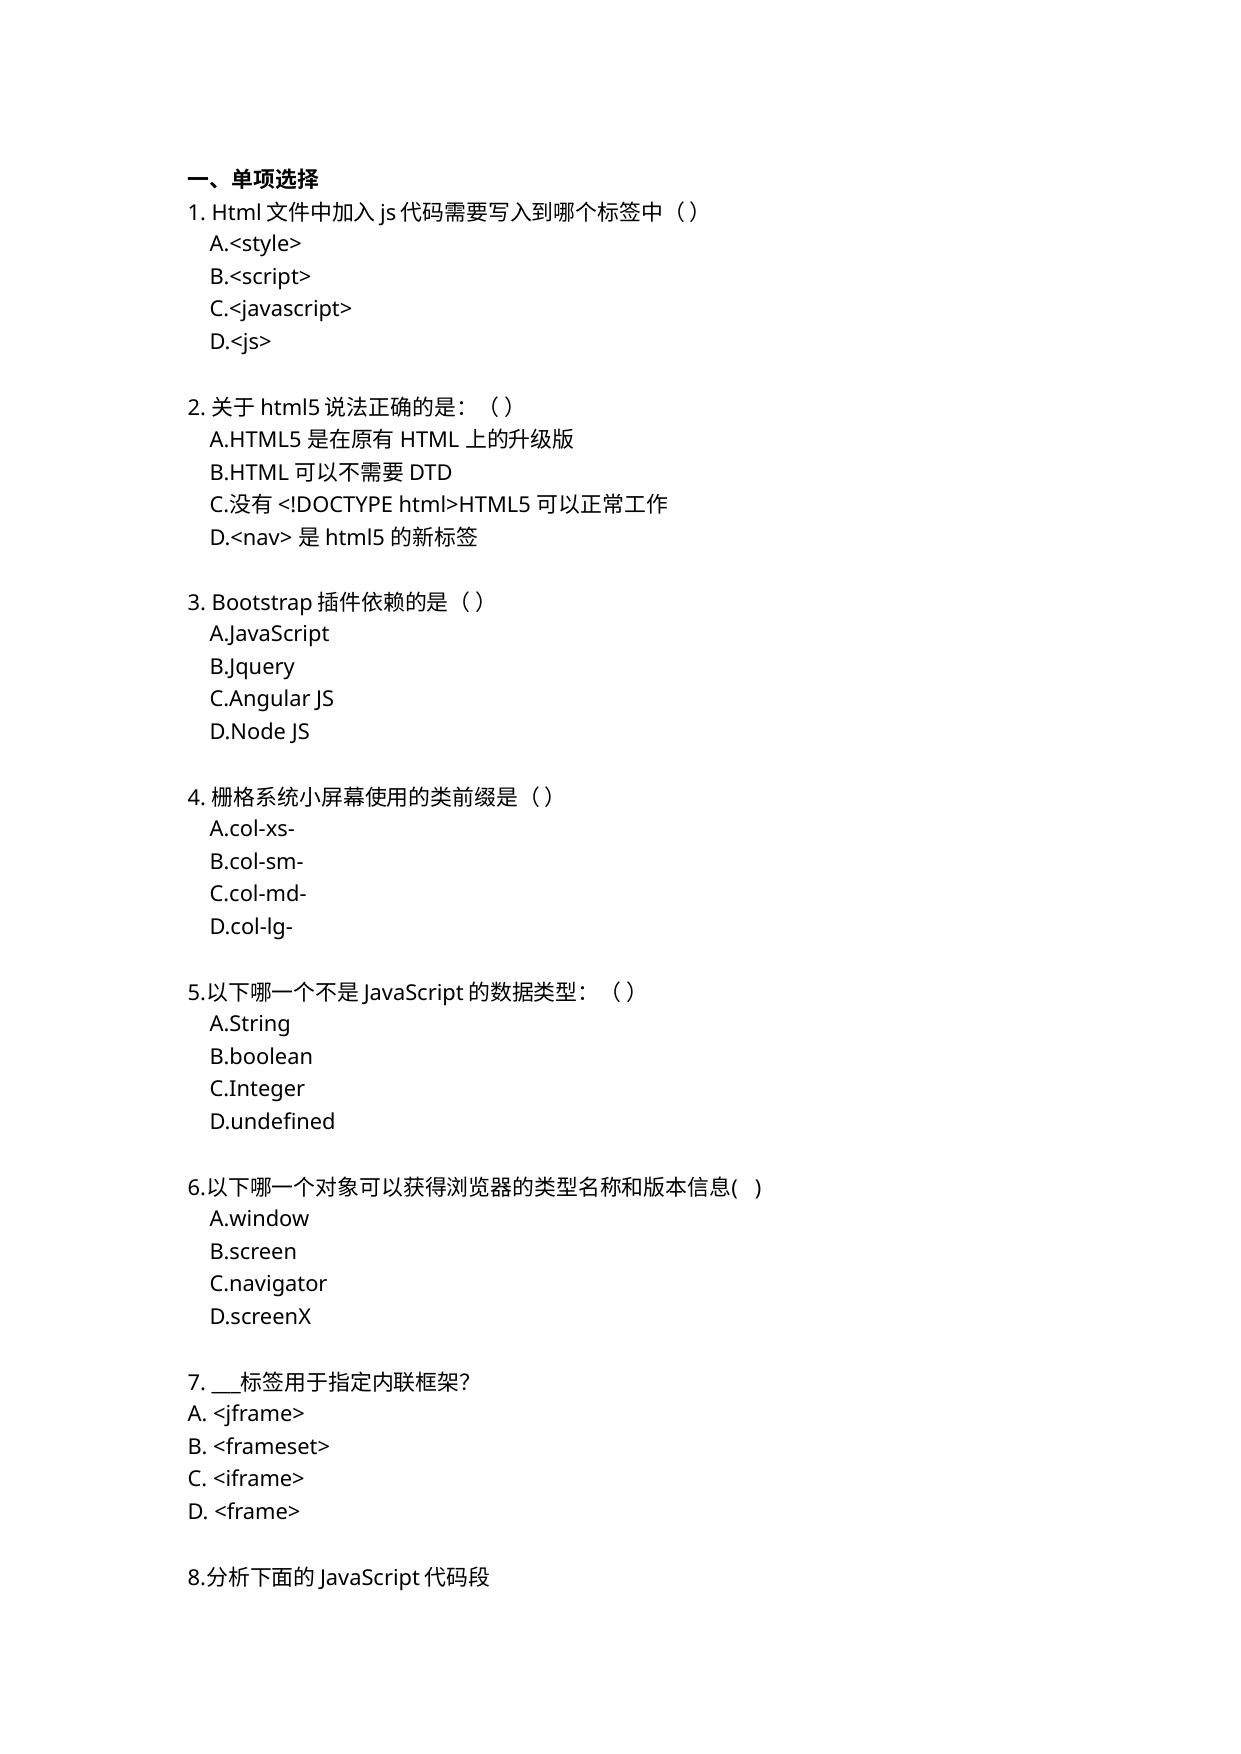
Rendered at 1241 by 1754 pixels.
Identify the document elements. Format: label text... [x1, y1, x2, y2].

text A.JavaScript [209, 617, 1053, 649]
text D. <frame> [187, 1494, 1053, 1527]
text C.col-md- [209, 877, 1053, 909]
text A. <jframe> [187, 1397, 1053, 1429]
text D.<js> [209, 324, 1053, 357]
text A.HTML5 是在原有 HTML 上的升级版 [209, 422, 1053, 454]
text C.没有 <!DOCTYPE html>HTML5 可以正常工作 [209, 487, 1053, 519]
text D.undefined [209, 1104, 1053, 1137]
text D.screenX [209, 1299, 1053, 1332]
text D.<nav> 是 html5 的新标签 [209, 519, 1053, 552]
text B.<script> [209, 259, 1053, 292]
text B.screen [209, 1234, 1053, 1267]
text B.col-sm- [209, 844, 1053, 877]
text 5.以下哪一个不是JavaScript的数据类型：（ ） [187, 974, 1053, 1007]
text C.navigator [209, 1267, 1053, 1299]
text 2. 关于 html5说法正确的是：（ ） [187, 389, 1053, 422]
text 4. 栅格系统小屏幕使用的类前缀是（ ） [187, 779, 1053, 812]
text 1. Html文件中加入js代码需要写入到哪个标签中（ ） [187, 194, 1053, 227]
text C.Integer [209, 1072, 1053, 1104]
text A.col-xs- [209, 812, 1053, 844]
text 7. ___标签用于指定内联框架？ [187, 1364, 1053, 1397]
text D.Node JS [209, 714, 1053, 747]
text 6.以下哪一个对象可以获得浏览器的类型名称和版本信息( ) [187, 1169, 1053, 1202]
text A.window [209, 1202, 1053, 1234]
text 3. Bootstrap插件依赖的是（ ） [187, 584, 1053, 617]
text B. <frameset> [187, 1429, 1053, 1462]
text A.<style> [209, 227, 1053, 259]
text D.col-lg- [209, 909, 1053, 942]
text A.String [209, 1007, 1053, 1039]
text C. <iframe> [187, 1462, 1053, 1494]
list 单项选择 [187, 162, 1053, 194]
text B.Jquery [209, 649, 1053, 682]
text 8.分析下面的JavaScript代码段 [187, 1559, 1053, 1592]
text B.HTML 可以不需要 DTD [209, 454, 1053, 487]
text B.boolean [209, 1039, 1053, 1072]
text C.Angular JS [209, 682, 1053, 714]
text C.<javascript> [209, 292, 1053, 324]
